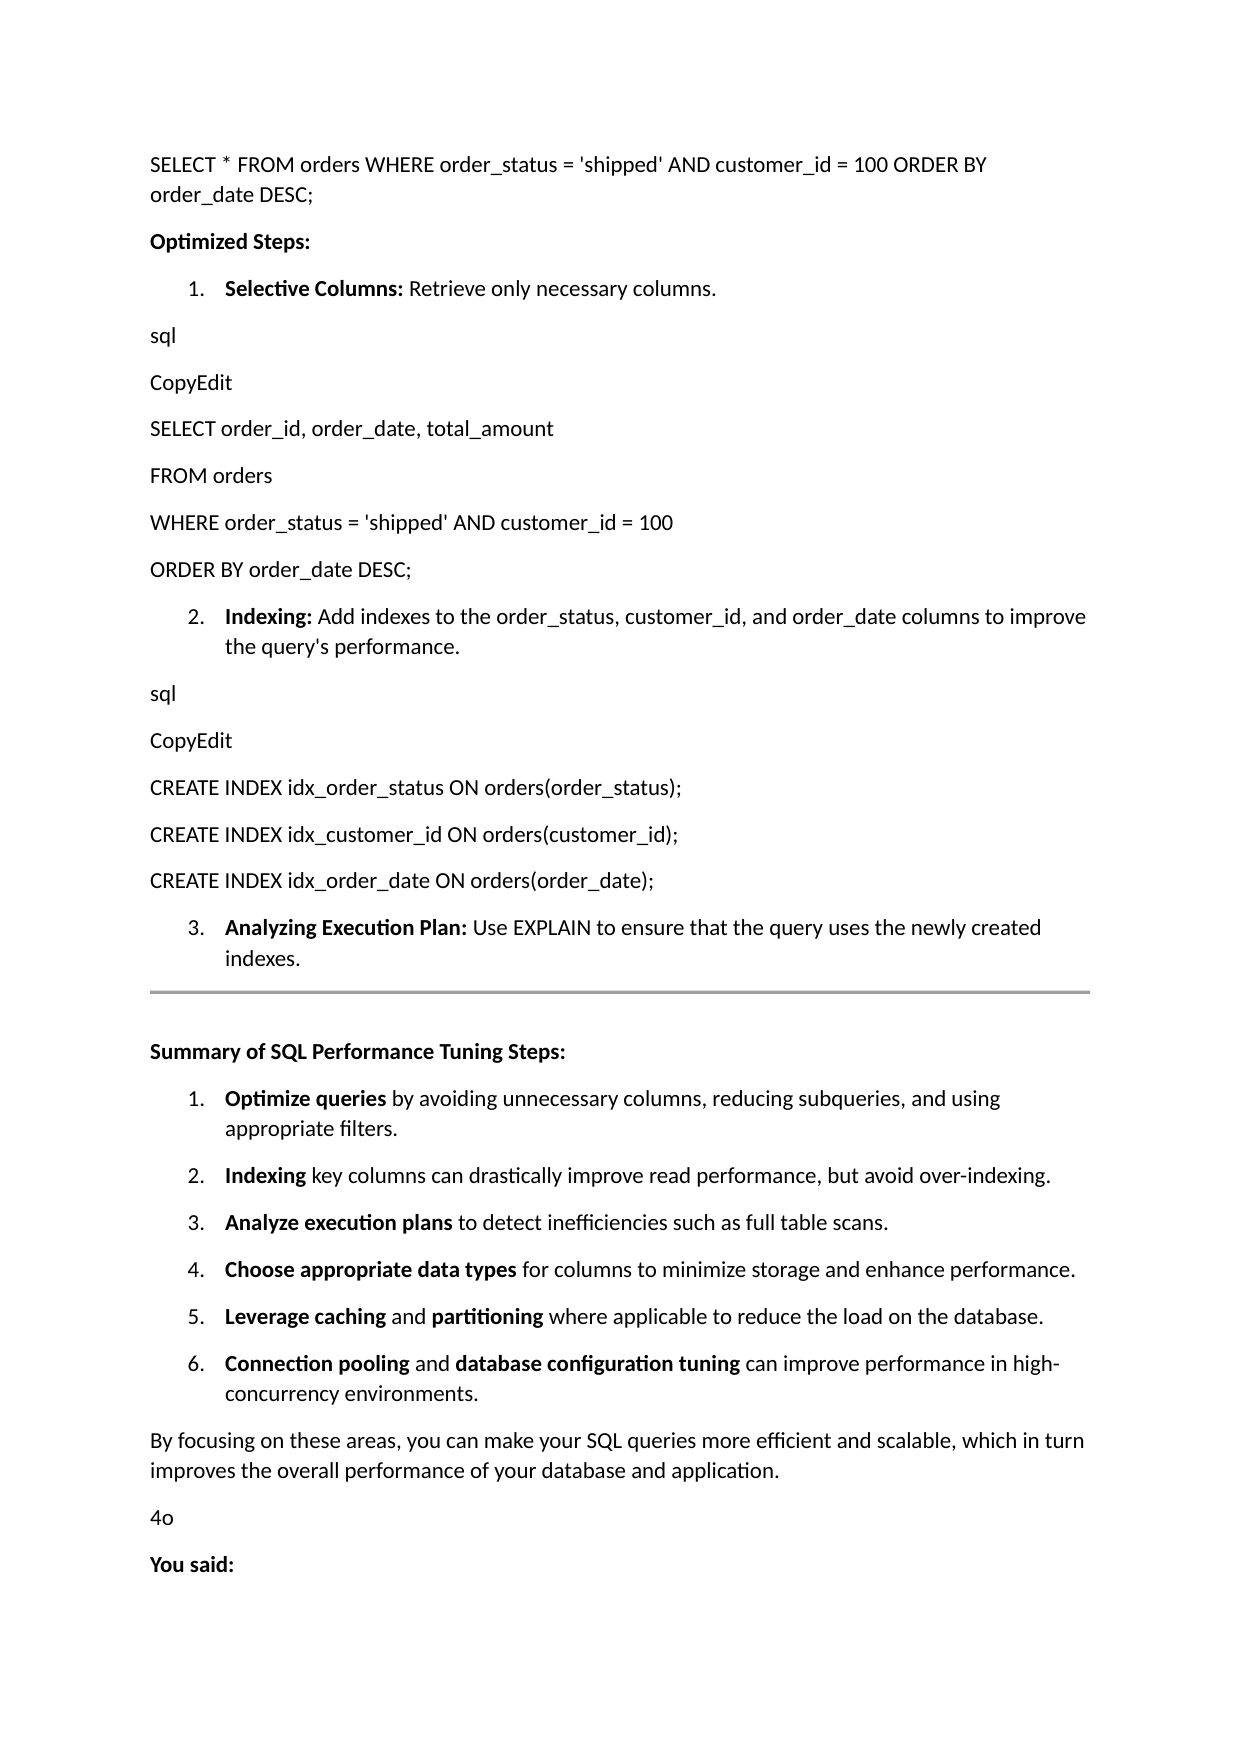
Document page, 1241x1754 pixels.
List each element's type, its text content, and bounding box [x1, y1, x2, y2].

text By focusing on these areas, you can make your SQL queries more efficient and scalable, which in turn improves the overall performance of your database and application. [150, 1426, 1090, 1484]
list Selective Columns: Retrieve only necessary columns. [187, 274, 1090, 302]
list Connection pooling and database configuration tuning can improve performance in high-concurrency environments. [187, 1349, 1090, 1407]
text CREATE INDEX idx_customer_id ON orders(customer_id); [150, 820, 1090, 848]
text SELECT order_id, order_date, total_amount [150, 414, 1090, 443]
text Optimized Steps: [150, 227, 1090, 255]
text CREATE INDEX idx_order_date ON orders(order_date); [150, 867, 1090, 895]
text ORDER BY order_date DESC; [150, 555, 1090, 583]
list Optimize queries by avoiding unnecessary columns, reducing subqueries, and using appropriate filters. [187, 1084, 1090, 1143]
text SELECT * FROM orders WHERE order_status = 'shipped' AND customer_id = 100 ORDER BY order_date DESC; [150, 150, 1090, 208]
text WHERE order_status = 'shipped' AND customer_id = 100 [150, 508, 1090, 536]
text CREATE INDEX idx_order_status ON orders(order_status); [150, 773, 1090, 801]
list Analyzing Execution Plan: Use EXPLAIN to ensure that the query uses the newly created indexes. [187, 913, 1090, 972]
text FROM orders [150, 461, 1090, 489]
list Leverage caching and partitioning where applicable to reduce the load on the database. [187, 1302, 1090, 1330]
text sql [150, 679, 1090, 707]
text CopyEdit [150, 368, 1090, 396]
list Indexing: Add indexes to the order_status, customer_id, and order_date columns to improve the query's performance. [187, 602, 1090, 660]
list Analyze execution plans to detect inefficiencies such as full table scans. [187, 1208, 1090, 1236]
text CopyEdit [150, 726, 1090, 754]
list Choose appropriate data types for columns to minimize storage and enhance performance. [187, 1255, 1090, 1283]
text sql [150, 321, 1090, 349]
text 4o [150, 1503, 1090, 1531]
list Indexing key columns can drastically improve read performance, but avoid over-indexing. [187, 1161, 1090, 1189]
text Summary of SQL Performance Tuning Steps: [150, 1037, 1090, 1066]
text You said: [150, 1550, 1090, 1578]
